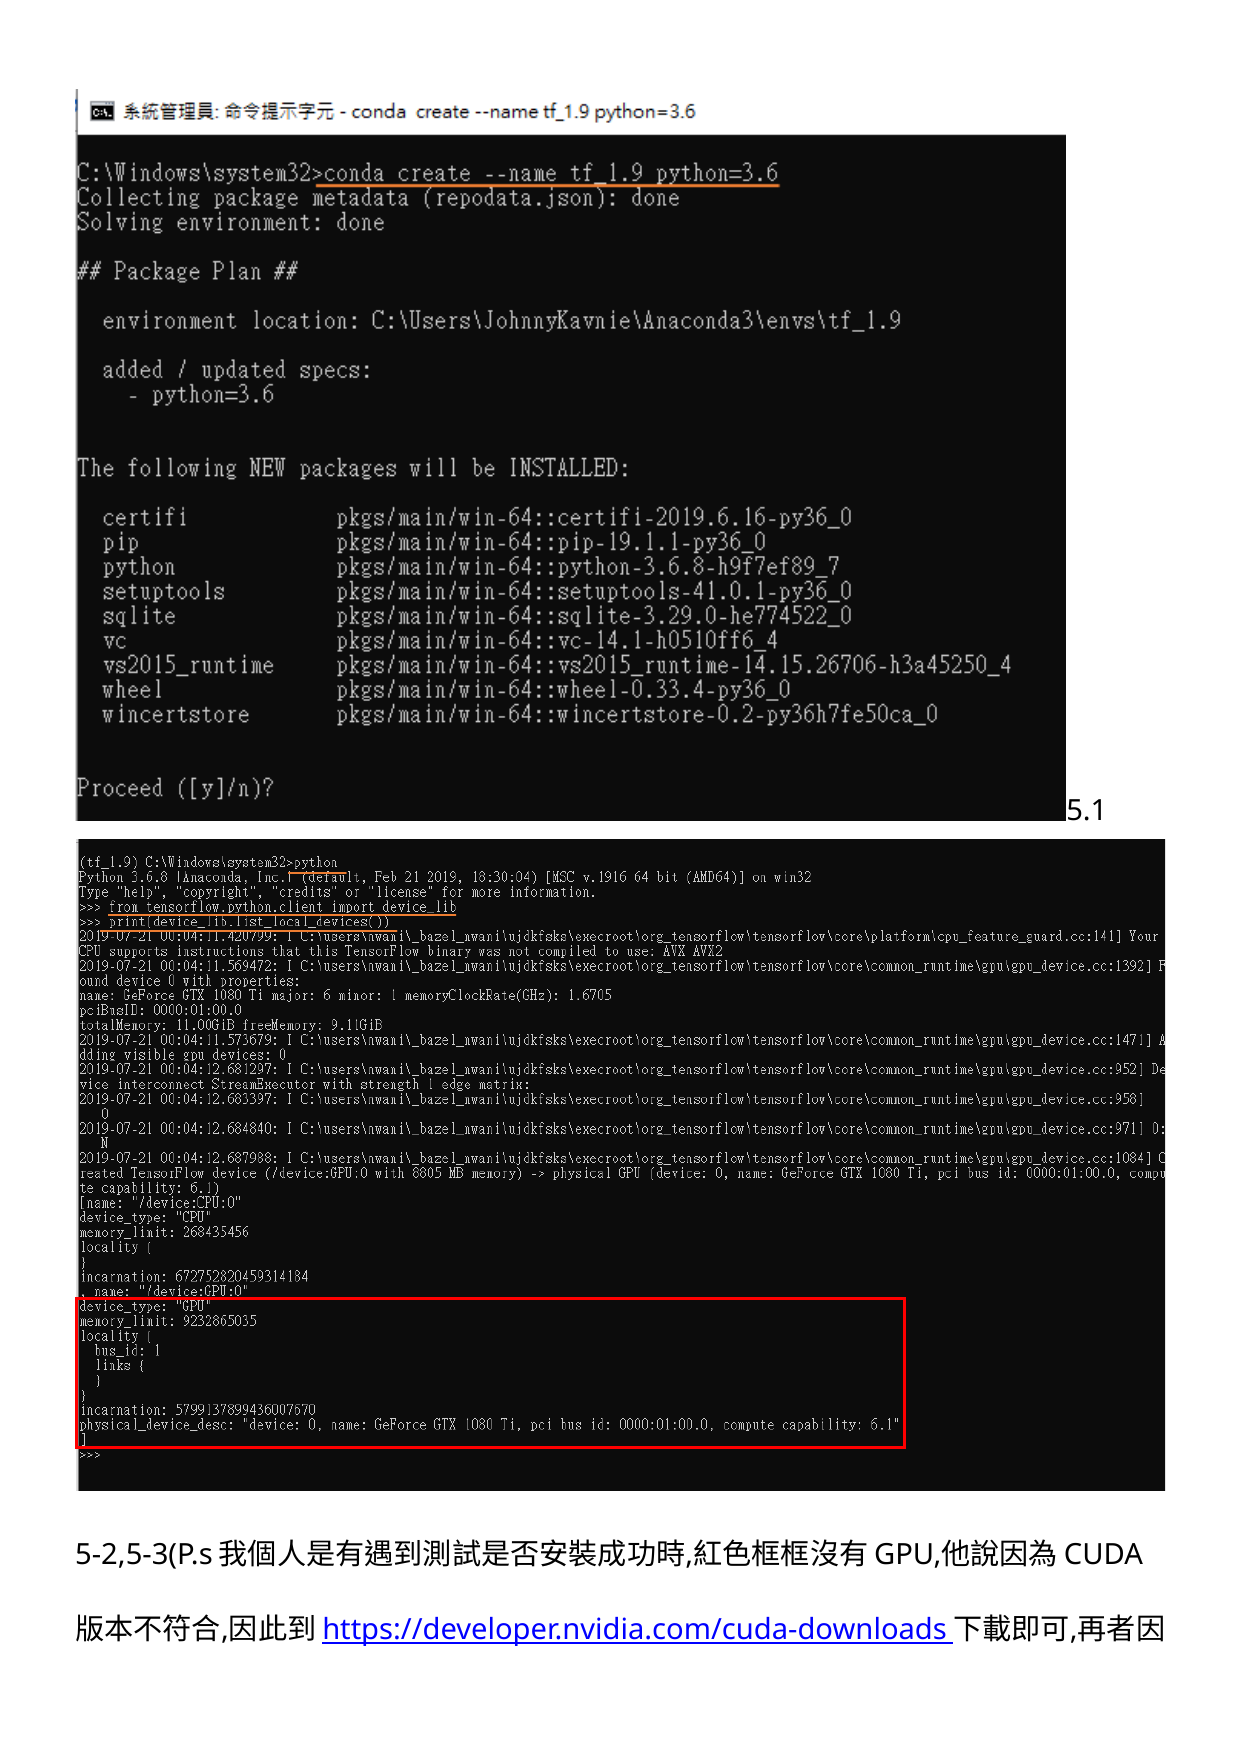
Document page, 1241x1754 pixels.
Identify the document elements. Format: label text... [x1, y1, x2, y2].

picture [75, 89, 1066, 821]
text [75, 1491, 1165, 1664]
picture [75, 839, 1166, 1491]
